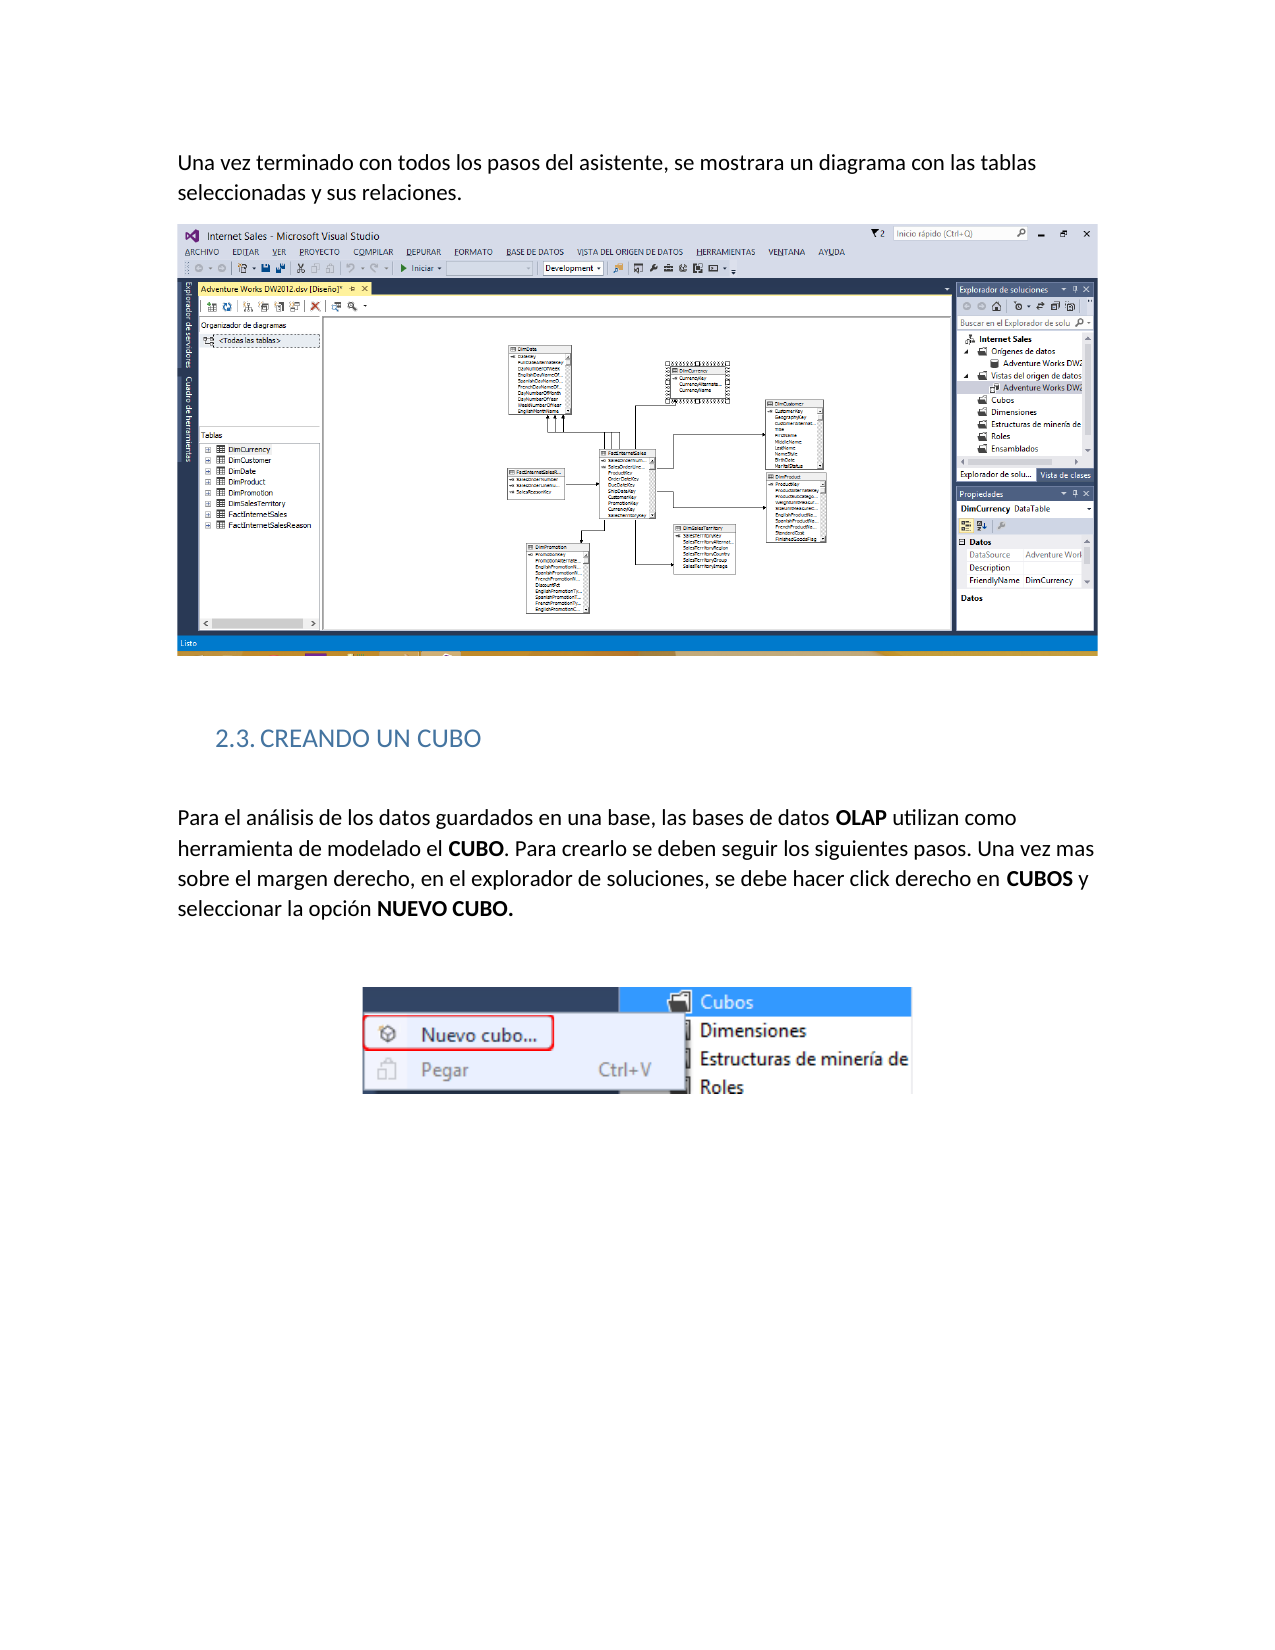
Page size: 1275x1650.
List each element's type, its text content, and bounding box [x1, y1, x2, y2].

text Una vez terminado con todos los pasos del asistente, se mostrara un diagrama con las tablas seleccionadas y sus relaciones. [177, 148, 1098, 206]
subtitle CREANDO UN CUBO [215, 721, 1098, 754]
text Para el análisis de los datos guardados en una base, las bases de datos OLAP utilizan como herramienta de modelado el CUBO. Para crearlo se deben seguir los siguientes pasos. Una vez mas sobre el margen derecho, en el explorador de soluciones, se debe hacer click derecho en CUBOS y seleccionar la opción NUEVO CUBO. [177, 803, 1098, 922]
picture [177, 224, 1098, 656]
picture [362, 987, 913, 1094]
